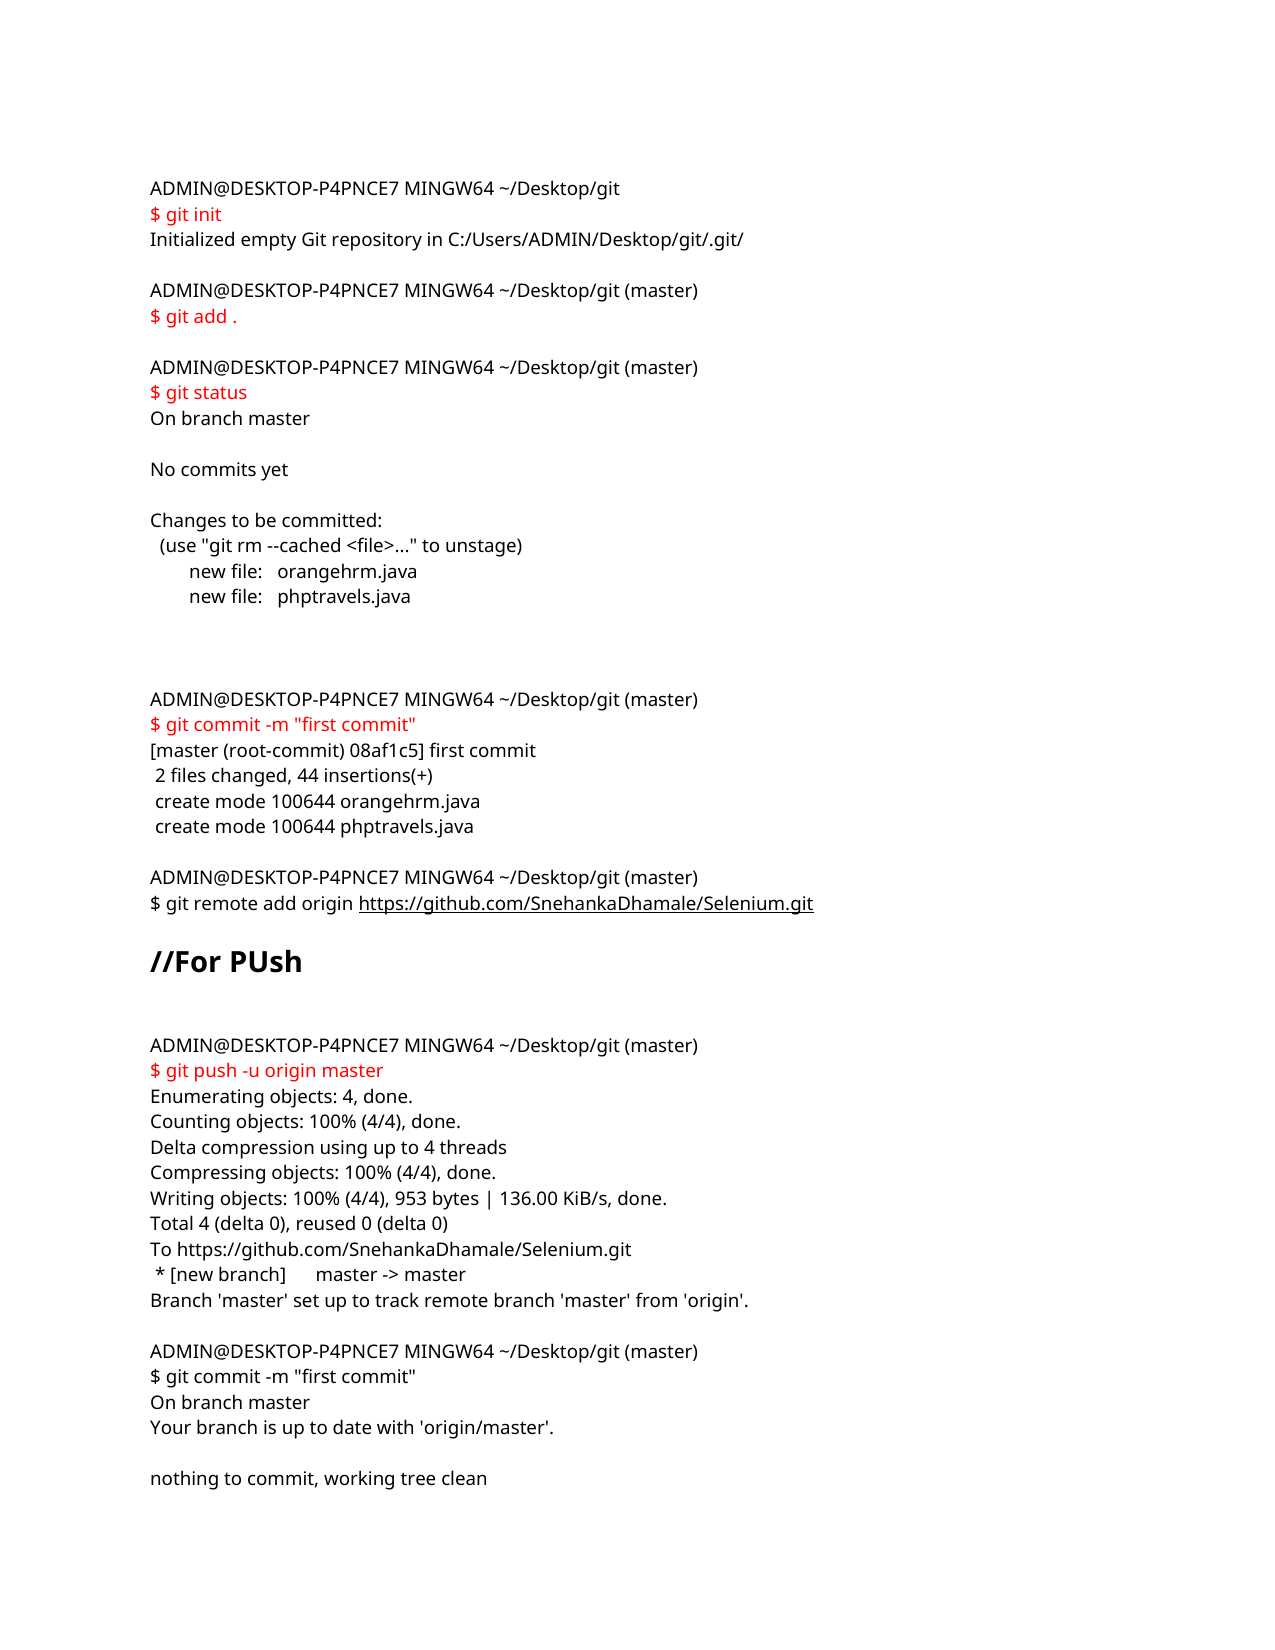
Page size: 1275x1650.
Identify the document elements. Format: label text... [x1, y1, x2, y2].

text $ git add . [150, 303, 1125, 329]
text ADMIN@DESKTOP-P4PNCE7 MINGW64 ~/Desktop/git (master) [150, 354, 1125, 380]
text [master (root-commit) 08af1c5] first commit [150, 737, 1125, 762]
text create mode 100644 orangehrm.java [150, 788, 1125, 813]
text ADMIN@DESKTOP-P4PNCE7 MINGW64 ~/Desktop/git (master) [150, 1338, 1125, 1364]
text Branch 'master' set up to track remote branch 'master' from 'origin'. [150, 1287, 1125, 1313]
text //For PUsh [150, 941, 1125, 981]
text $ git status [150, 380, 1125, 405]
text To https://github.com/SnehankaDhamale/Selenium.git [150, 1236, 1125, 1262]
text $ git remote add origin https://github.com/SnehankaDhamale/Selenium.git [150, 890, 1125, 916]
text * [new branch] master -> master [150, 1262, 1125, 1287]
text On branch master [150, 1389, 1125, 1415]
text $ git push -u origin master [150, 1057, 1125, 1083]
text Total 4 (delta 0), reused 0 (delta 0) [150, 1211, 1125, 1236]
text ADMIN@DESKTOP-P4PNCE7 MINGW64 ~/Desktop/git (master) [150, 1032, 1125, 1057]
text $ git commit -m "first commit" [150, 711, 1125, 737]
text Counting objects: 100% (4/4), done. [150, 1108, 1125, 1134]
text Your branch is up to date with 'origin/master'. [150, 1415, 1125, 1440]
text new file: phptravels.java [150, 584, 1125, 609]
text On branch master [150, 405, 1125, 431]
text Writing objects: 100% (4/4), 953 bytes | 136.00 KiB/s, done. [150, 1185, 1125, 1211]
text ADMIN@DESKTOP-P4PNCE7 MINGW64 ~/Desktop/git [150, 176, 1125, 201]
text ADMIN@DESKTOP-P4PNCE7 MINGW64 ~/Desktop/git (master) [150, 278, 1125, 303]
text new file: orangehrm.java [150, 558, 1125, 584]
text create mode 100644 phptravels.java [150, 813, 1125, 839]
text No commits yet [150, 456, 1125, 482]
text (use "git rm --cached <file>..." to unstage) [150, 533, 1125, 558]
text Delta compression using up to 4 threads [150, 1134, 1125, 1159]
text Initialized empty Git repository in C:/Users/ADMIN/Desktop/git/.git/ [150, 227, 1125, 252]
text 2 files changed, 44 insertions(+) [150, 762, 1125, 788]
text nothing to commit, working tree clean [150, 1466, 1125, 1491]
text Enumerating objects: 4, done. [150, 1083, 1125, 1108]
text $ git commit -m "first commit" [150, 1364, 1125, 1389]
text Compressing objects: 100% (4/4), done. [150, 1159, 1125, 1185]
text ADMIN@DESKTOP-P4PNCE7 MINGW64 ~/Desktop/git (master) [150, 864, 1125, 890]
text ADMIN@DESKTOP-P4PNCE7 MINGW64 ~/Desktop/git (master) [150, 686, 1125, 711]
text Changes to be committed: [150, 507, 1125, 533]
text $ git init [150, 201, 1125, 227]
